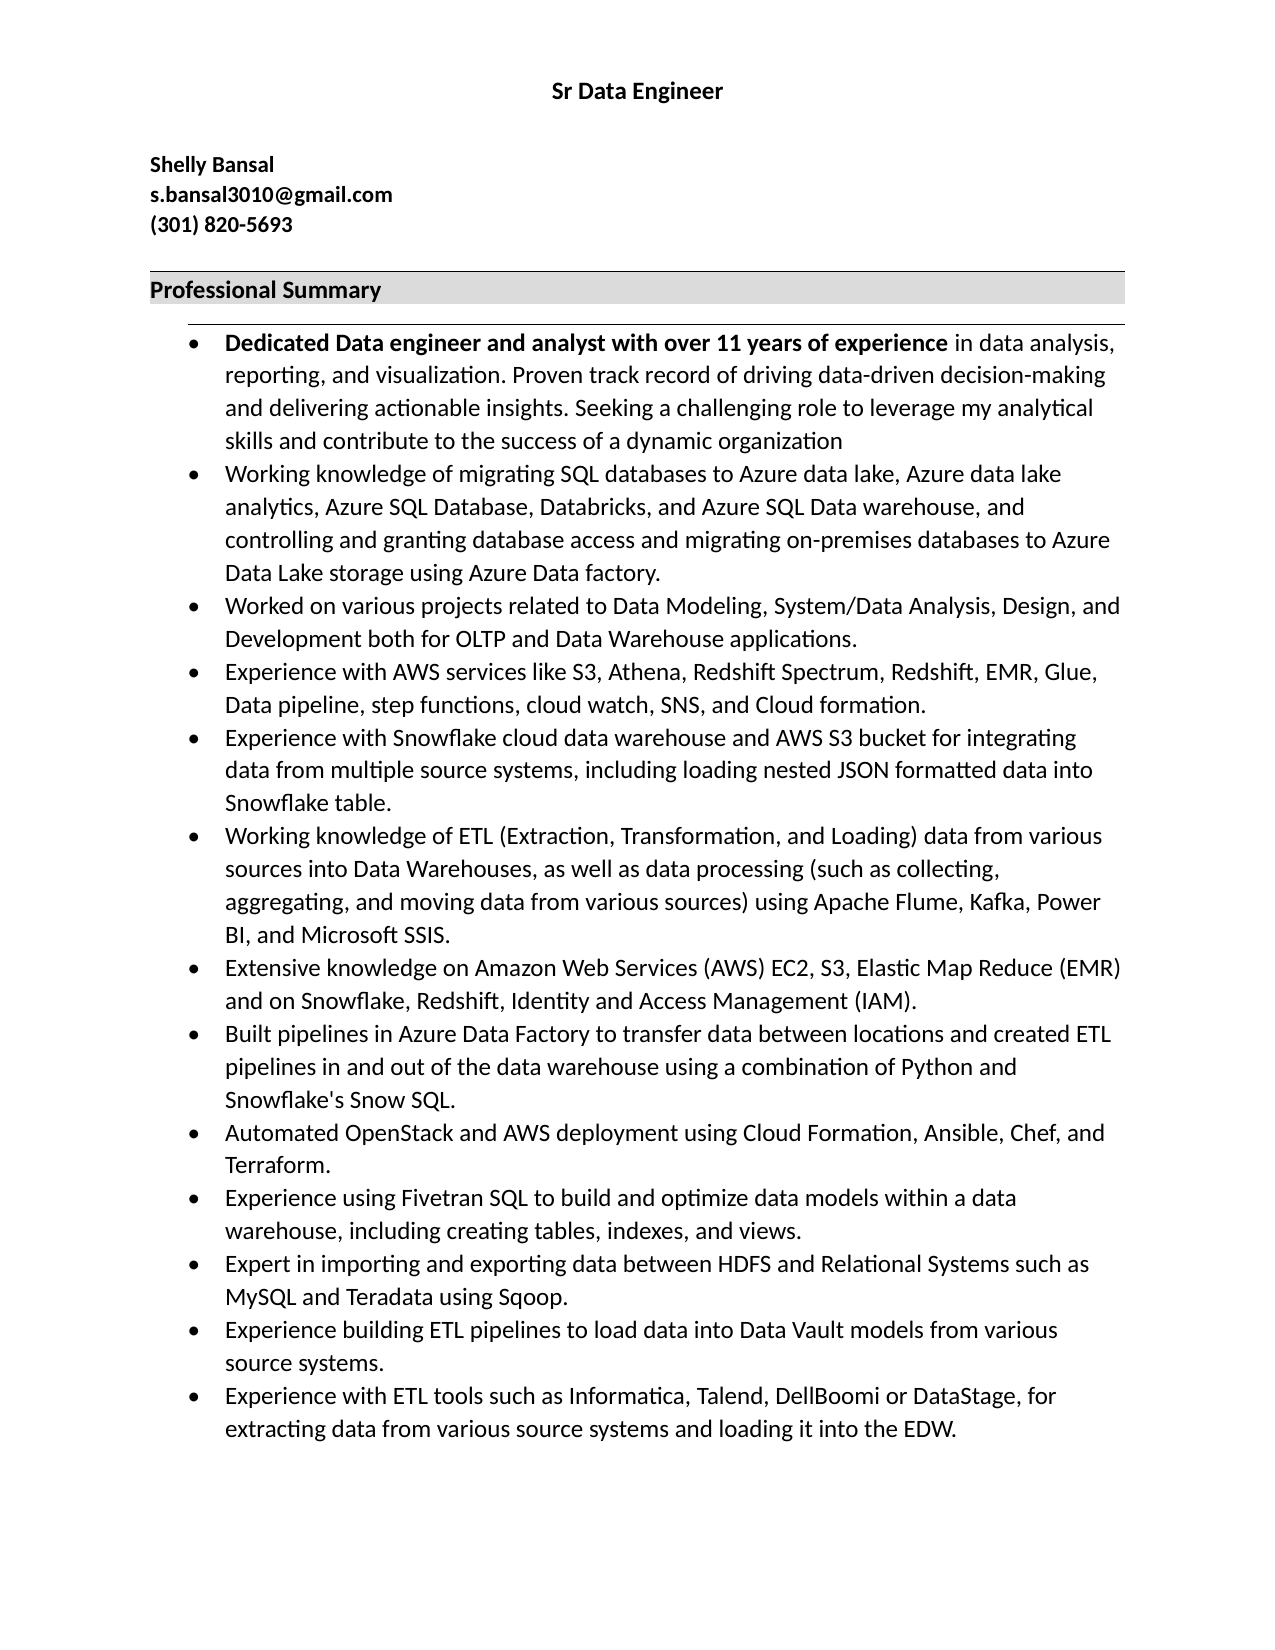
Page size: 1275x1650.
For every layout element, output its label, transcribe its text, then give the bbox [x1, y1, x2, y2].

list Working knowledge of migrating SQL databases to Azure data lake, Azure data lake analytics, Azure SQL Database, Databricks, and Azure SQL Data warehouse, and controlling and granting database access and migrating on-premises databases to Azure Data Lake storage using Azure Data factory. [187, 455, 1125, 587]
list Automated OpenStack and AWS deployment using Cloud Formation, Ansible, Chef, and Terraform. [187, 1113, 1125, 1179]
text Professional Summary [150, 272, 1125, 304]
list Expert in importing and exporting data between HDFS and Relational Systems such as MySQL and Teradata using Sqoop. [187, 1245, 1125, 1311]
list Experience building ETL pipelines to load data into Data Vault models from various source systems. [187, 1311, 1125, 1377]
list Worked on various projects related to Data Modeling, System/Data Analysis, Design, and Development both for OLTP and Data Warehouse applications. [187, 587, 1125, 653]
list Experience with AWS services like S3, Athena, Redshift Spectrum, Redshift, EMR, Glue, Data pipeline, step functions, cloud watch, SNS, and Cloud formation. [187, 653, 1125, 718]
list Experience with ETL tools such as Informatica, Talend, DellBoomi or DataStage, for extracting data from various source systems and loading it into the EDW. [187, 1377, 1125, 1443]
list Experience with Snowflake cloud data warehouse and AWS S3 bucket for integrating data from multiple source systems, including loading nested JSON formatted data into Snowflake table. [187, 718, 1125, 817]
list Dedicated Data engineer and analyst with over 11 years of experience in data analysis, reporting, and visualization. Proven track record of driving data-driven decision-making and delivering actionable insights. Seeking a challenging role to leverage my analytical skills and contribute to the success of a dynamic organization [187, 325, 1125, 455]
list Built pipelines in Azure Data Factory to transfer data between locations and created ETL pipelines in and out of the data warehouse using a combination of Python and Snowflake's Snow SQL. [187, 1015, 1125, 1113]
list Experience using Fivetran SQL to build and optimize data models within a data warehouse, including creating tables, indexes, and views. [187, 1179, 1125, 1245]
text (301) 820-5693 [150, 210, 1125, 238]
text s.bansal3010@gmail.com [150, 180, 1125, 208]
text Shelly Bansal [150, 150, 1125, 178]
list Working knowledge of ETL (Extraction, Transformation, and Loading) data from various sources into Data Warehouses, as well as data processing (such as collecting, aggregating, and moving data from various sources) using Apache Flume, Kafka, Power BI, and Microsoft SSIS. [187, 817, 1125, 949]
list Extensive knowledge on Amazon Web Services (AWS) EC2, S3, Elastic Map Reduce (EMR) and on Snowflake, Redshift, Identity and Access Management (IAM). [187, 949, 1125, 1015]
